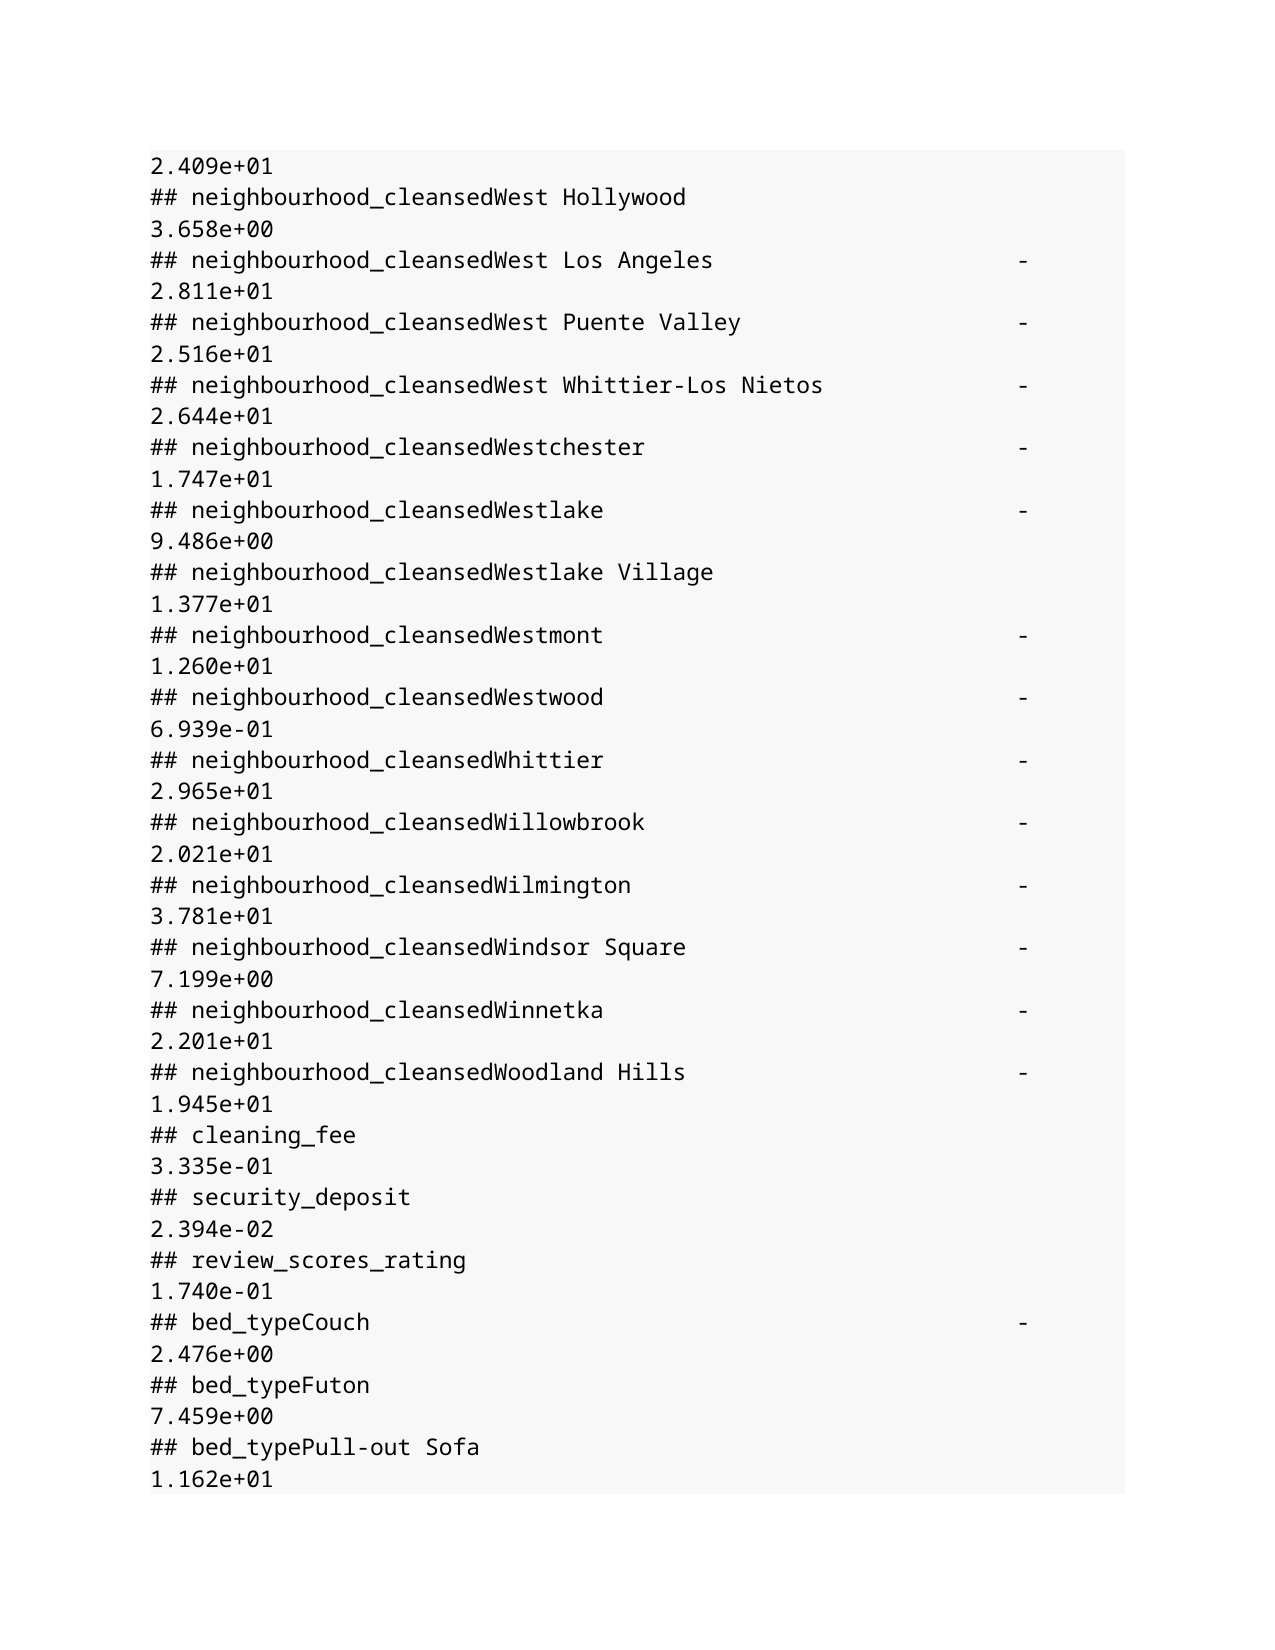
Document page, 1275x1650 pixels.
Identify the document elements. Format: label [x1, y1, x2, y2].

text [150, 150, 1125, 1494]
